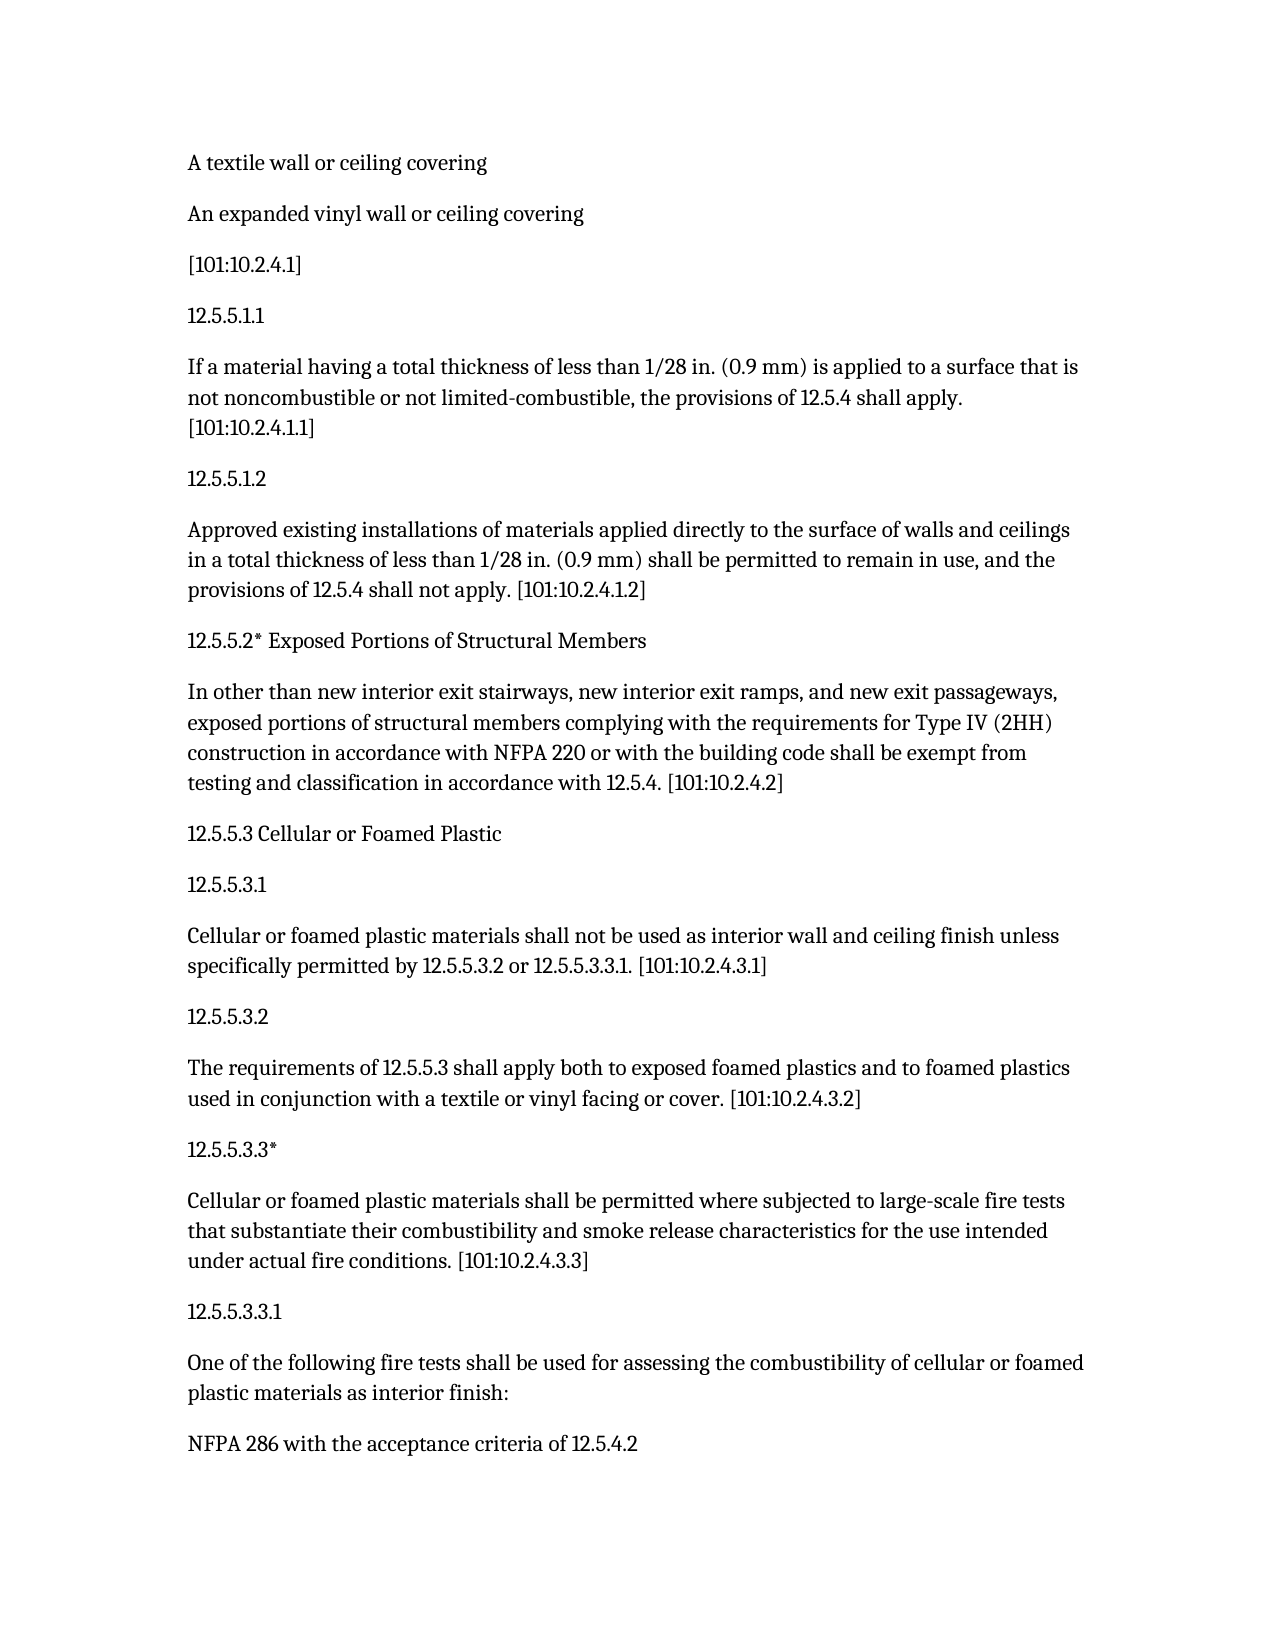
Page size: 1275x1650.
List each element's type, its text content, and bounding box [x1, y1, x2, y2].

text Approved existing installations of materials applied directly to the surface of walls and ceilings in a total thickness of less than 1/28 in. (0.9 mm) shall be permitted to remain in use, and the provisions of 12.5.4 shall not apply. [101:10.2.4.1.2] [187, 517, 1087, 603]
text [101:10.2.4.1] [187, 252, 1087, 278]
text One of the following fire tests shall be used for assessing the combustibility of cellular or foamed plastic materials as interior finish: [187, 1350, 1087, 1407]
text Cellular or foamed plastic materials shall be permitted where subjected to large-scale fire tests that substantiate their combustibility and smoke release characteristics for the use intended under actual fire conditions. [101:10.2.4.3.3] [187, 1187, 1087, 1274]
text Cellular or foamed plastic materials shall not be used as interior wall and ceiling finish unless specifically permitted by 12.5.5.3.2 or 12.5.5.3.3.1. [101:10.2.4.3.1] [187, 923, 1087, 979]
text The requirements of 12.5.5.3 shall apply both to exposed foamed plastics and to foamed plastics used in conjunction with a textile or vinyl facing or cover. [101:10.2.4.3.2] [187, 1055, 1087, 1112]
text If a material having a total thickness of less than 1/28 in. (0.9 mm) is applied to a surface that is not noncombustible or not limited-combustible, the provisions of 12.5.4 shall apply. [101:10.2.4.1.1] [187, 354, 1087, 441]
text 12.5.5.1.2 [187, 466, 1087, 492]
text 12.5.5.3.1 [187, 872, 1087, 898]
text In other than new interior exit stairways, new interior exit ramps, and new exit passageways, exposed portions of structural members complying with the requirements for Type IV (2HH) construction in accordance with NFPA 220 or with the building code shall be exempt from testing and classification in accordance with 12.5.4. [101:10.2.4.2] [187, 679, 1087, 796]
text 12.5.5.1.1 [187, 303, 1087, 329]
text A textile wall or ceiling covering [187, 150, 1087, 176]
text 12.5.5.3.3.1 [187, 1299, 1087, 1325]
text An expanded vinyl wall or ceiling covering [187, 201, 1087, 227]
text NFPA 286 with the acceptance criteria of 12.5.4.2 [187, 1431, 1087, 1458]
text 12.5.5.3.3* [187, 1136, 1087, 1163]
text 12.5.5.3 Cellular or Foamed Plastic [187, 821, 1087, 847]
text 12.5.5.3.2 [187, 1004, 1087, 1031]
text 12.5.5.2* Exposed Portions of Structural Members [187, 628, 1087, 654]
